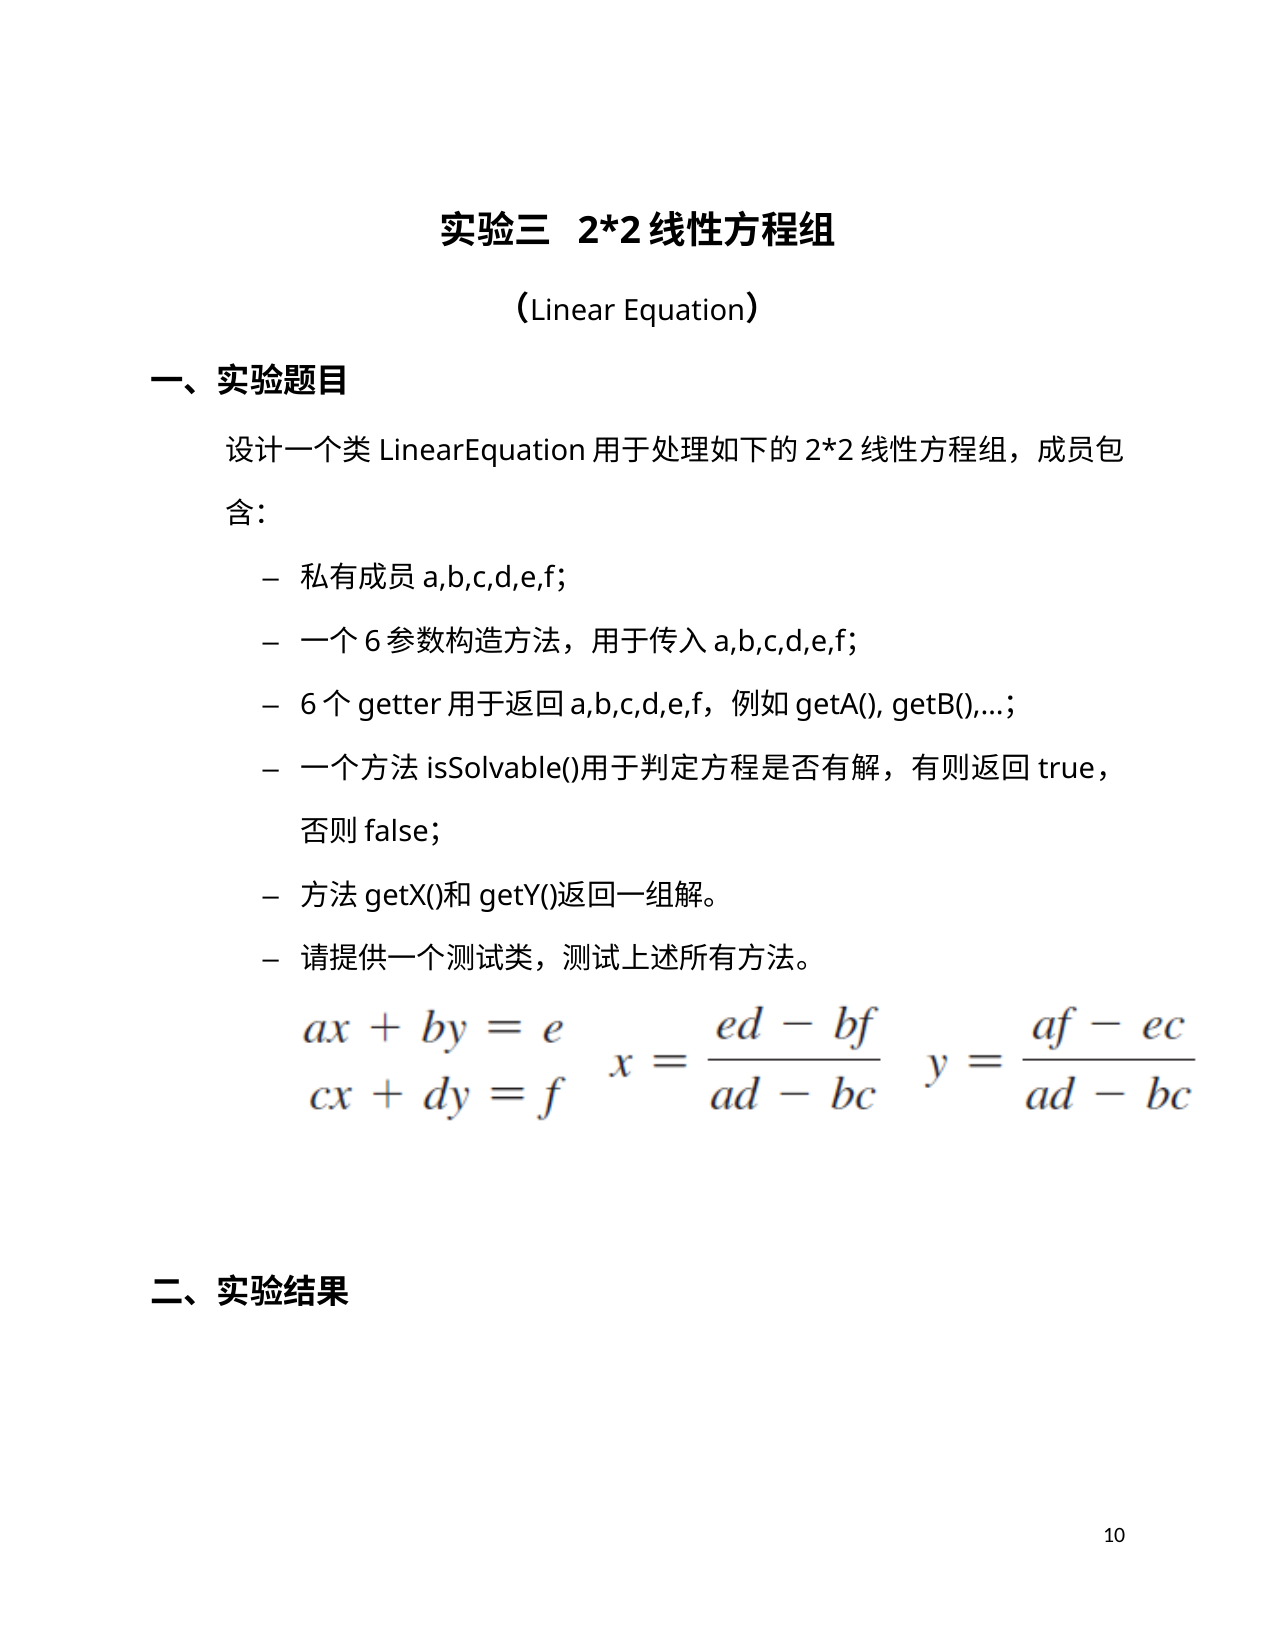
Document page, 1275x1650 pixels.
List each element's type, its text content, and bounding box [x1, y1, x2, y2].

list 一个6参数构造方法，用于传入a,b,c,d,e,f； [262, 617, 1125, 659]
list 一个方法isSolvable()用于判定方程是否有解，有则返回true，否则false； [262, 744, 1125, 850]
list 6个getter用于返回a,b,c,d,e,f，例如getA(), getB(),…； [262, 681, 1125, 723]
list 方法getX()和getY()返回一组解。 [262, 871, 1125, 914]
text 实验三 2*2线性方程组 [150, 200, 1125, 255]
text 设计一个类LinearEquation用于处理如下的2*2线性方程组，成员包含： [225, 427, 1125, 532]
list 请提供一个测试类，测试上述所有方法。 [262, 935, 1125, 977]
text 一、实验题目 [150, 354, 1125, 402]
text （Linear Equation） [150, 282, 1125, 330]
picture [300, 998, 1200, 1133]
text 二、实验结果 [150, 1265, 1125, 1313]
list 私有成员a,b,c,d,e,f； [262, 553, 1125, 596]
